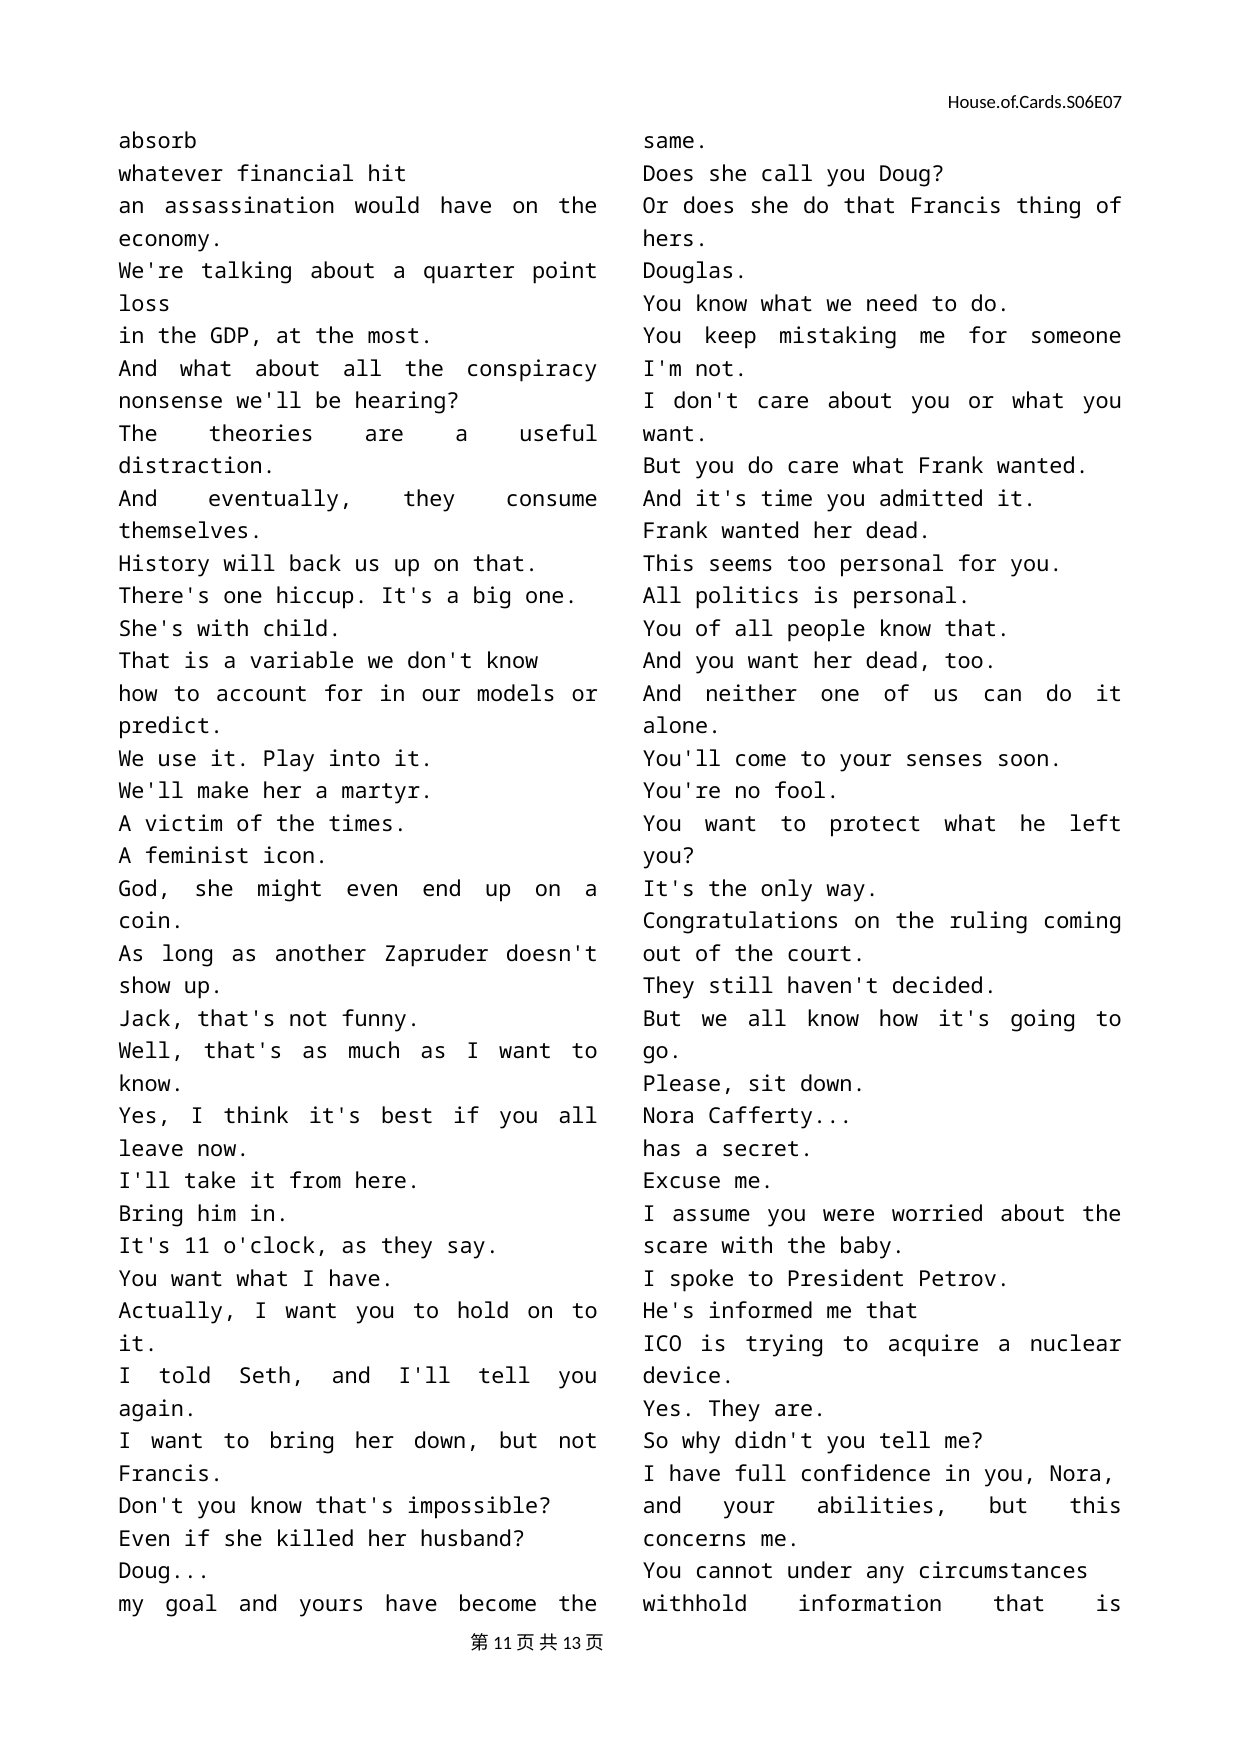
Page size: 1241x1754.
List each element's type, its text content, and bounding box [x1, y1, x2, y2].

text has a secret. [642, 1132, 1122, 1164]
text God, she might even end up on a coin. [118, 872, 598, 937]
text But we all know how it's going to go. [642, 1002, 1122, 1067]
text You keep mistaking me for someone I'm not. [642, 319, 1122, 384]
text We're talking about a quarter point loss [118, 254, 598, 319]
text I don't care about you or what you want. [642, 384, 1122, 449]
text She's with child. [118, 612, 598, 644]
text Please, sit down. [642, 1067, 1122, 1099]
text And eventually, they consume themselves. [118, 482, 598, 547]
text Jack, that's not funny. [118, 1002, 598, 1034]
text It's the only way. [642, 872, 1122, 904]
text I'll take it from here. [118, 1164, 598, 1197]
text Or does she do that Francis thing of hers. [642, 189, 1122, 254]
text I spoke to President Petrov. [642, 1262, 1122, 1294]
text my goal and yours have become the same. [118, 1587, 598, 1619]
text I told Seth, and I'll tell you again. [118, 1359, 598, 1424]
text whatever financial hit [118, 157, 598, 189]
text I assume you were worried about the scare with the baby. [642, 1197, 1122, 1262]
text withhold information that is essential to our national security. [642, 1587, 1122, 1619]
text As long as another Zapruder doesn't show up. [118, 937, 598, 1002]
text how to account for in our models or predict. [118, 677, 598, 742]
text The theories are a useful distraction. [118, 417, 598, 482]
text Nora Cafferty... [642, 1099, 1122, 1132]
text an assassination would have on the economy. [118, 189, 598, 254]
text All politics is personal. [642, 579, 1122, 612]
text You want to protect what he left you? [642, 807, 1122, 872]
text Actually, I want you to hold on to it. [118, 1294, 598, 1359]
text Does she call you Doug? [642, 157, 1122, 189]
text Yes. They are. [642, 1392, 1122, 1424]
text Yes, I think it's best if you all leave now. [118, 1099, 598, 1164]
text And what about all the conspiracy nonsense we'll be hearing? [118, 352, 598, 417]
text You cannot under any circumstances [642, 1554, 1122, 1587]
text Don't you know that's impossible? [118, 1489, 598, 1522]
text I want to bring her down, but not Francis. [118, 1424, 598, 1489]
text So why didn't you tell me? [642, 1424, 1122, 1457]
text A feminist icon. [118, 839, 598, 872]
text That is a variable we don't know [118, 644, 598, 677]
text You of all people know that. [642, 612, 1122, 644]
text Well, that's as much as I want to know. [118, 1034, 598, 1099]
text my goal and yours have become the same. [642, 124, 1122, 157]
text and your abilities, but this concerns me. [642, 1489, 1122, 1554]
text Douglas. [642, 254, 1122, 287]
text You're no fool. [642, 774, 1122, 807]
text ICO is trying to acquire a nuclear device. [642, 1327, 1122, 1392]
text They still haven't decided. [642, 969, 1122, 1002]
text You know what we need to do. [642, 287, 1122, 319]
text Congratulations on the ruling coming out of the court. [642, 904, 1122, 969]
text We use it. Play into it. [118, 742, 598, 774]
text Bring him in. [118, 1197, 598, 1229]
text He's informed me that [642, 1294, 1122, 1327]
text This seems too personal for you. [642, 547, 1122, 579]
text I have full confidence in you, Nora, [642, 1457, 1122, 1489]
text There's one hiccup. It's a big one. [118, 579, 598, 612]
text But you do care what Frank wanted. [642, 449, 1122, 482]
text You want what I have. [118, 1262, 598, 1294]
text all in all, we're confident we can absorb [118, 124, 598, 157]
text It's 11 o'clock, as they say. [118, 1229, 598, 1262]
text History will back us up on that. [118, 547, 598, 579]
text Even if she killed her husband? [118, 1522, 598, 1554]
text in the GDP, at the most. [118, 319, 598, 352]
text We'll make her a martyr. [118, 774, 598, 807]
text Excuse me. [642, 1164, 1122, 1197]
text Doug... [118, 1554, 598, 1587]
text A victim of the times. [118, 807, 598, 839]
text Frank wanted her dead. [642, 514, 1122, 547]
text And it's time you admitted it. [642, 482, 1122, 514]
text You'll come to your senses soon. [642, 742, 1122, 774]
text And you want her dead, too. [642, 644, 1122, 677]
text And neither one of us can do it alone. [642, 677, 1122, 742]
